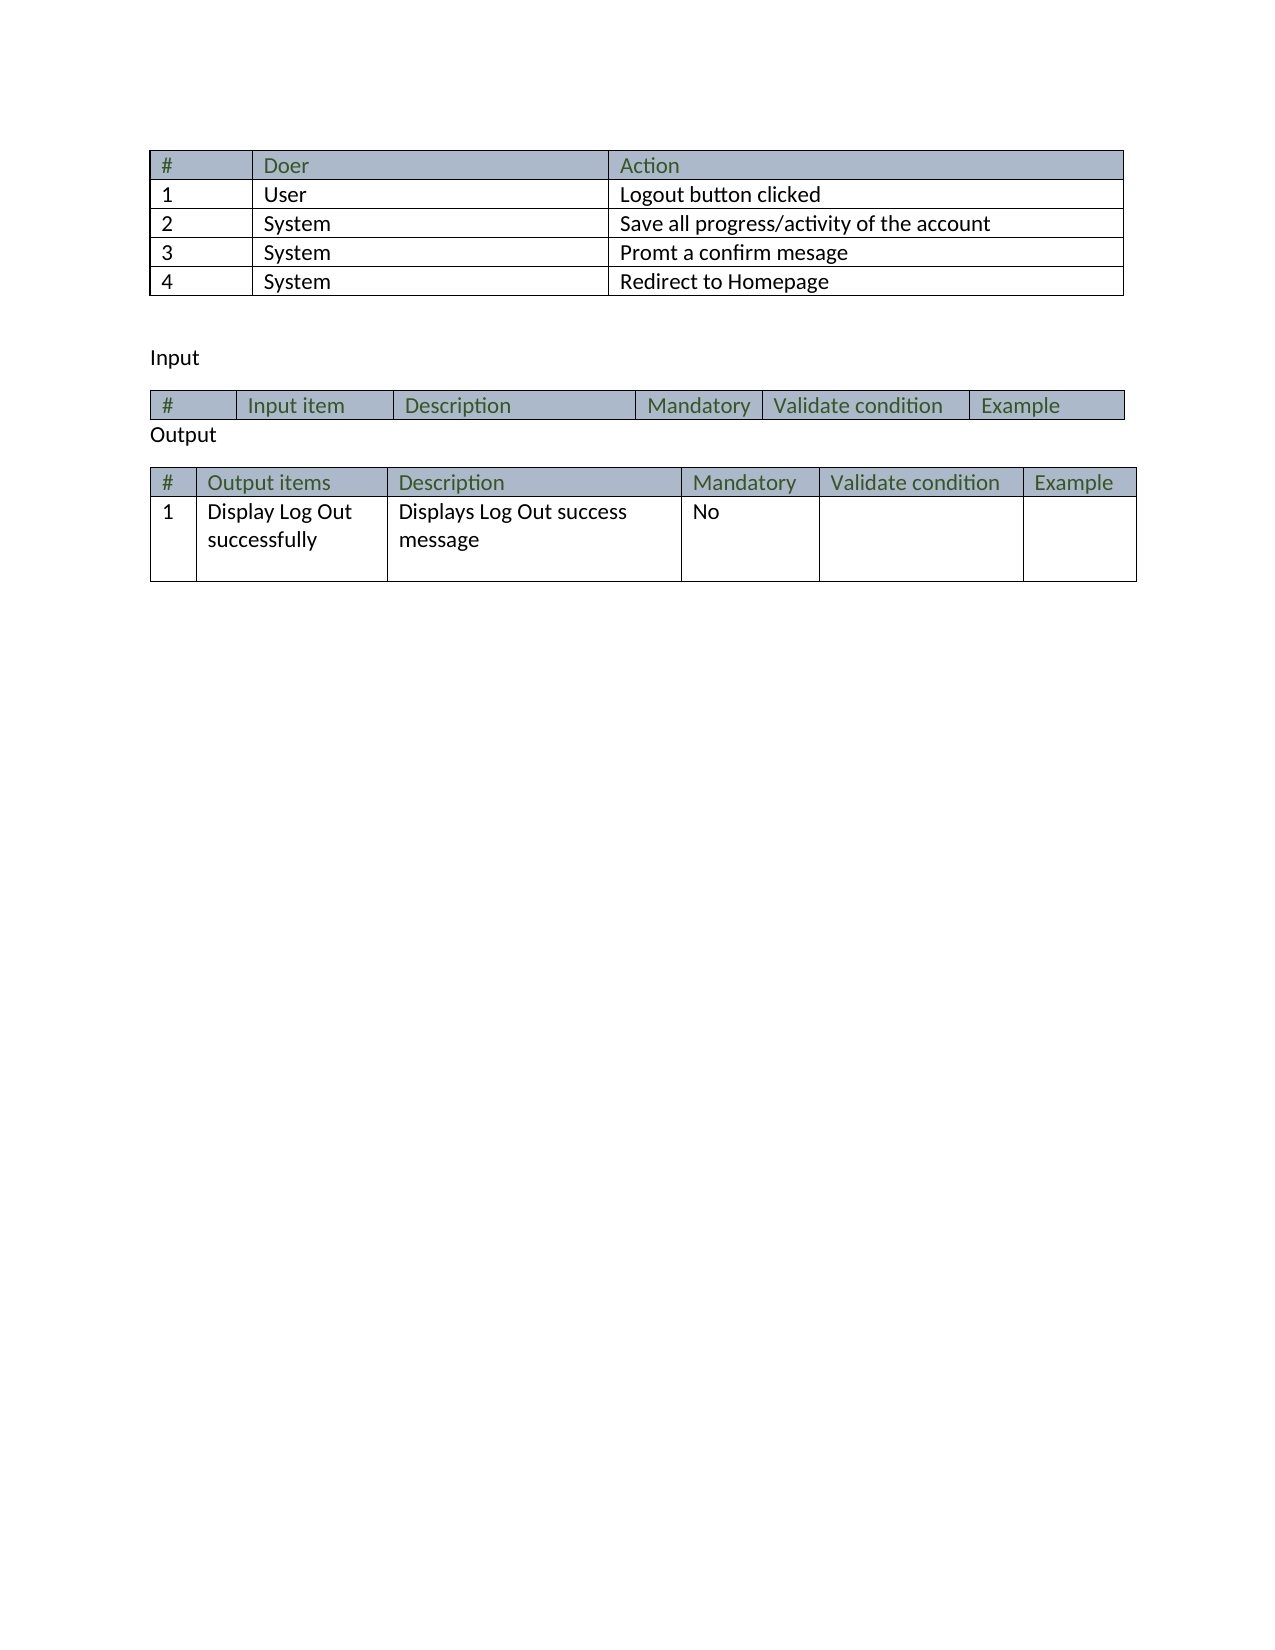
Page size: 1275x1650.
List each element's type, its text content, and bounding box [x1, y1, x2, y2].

table_cell [1024, 497, 1136, 581]
table_cell 3 [151, 238, 252, 266]
table_header # [151, 391, 236, 419]
table_header Output items [197, 468, 387, 496]
table_header Action [609, 151, 1123, 179]
table_cell Save all progress/activity of the account [609, 209, 1123, 237]
table_cell System [253, 267, 608, 295]
table_header Input item [237, 391, 393, 419]
table_cell Logout button clicked [609, 180, 1123, 208]
table_header Validate condition [763, 391, 969, 419]
table_header Example [970, 391, 1124, 419]
table_cell System [253, 238, 608, 266]
table_cell 1 [151, 497, 196, 581]
table_header Mandatory [636, 391, 762, 419]
table_cell 1 [151, 180, 252, 208]
table_cell Display Log Out successfully [197, 497, 387, 581]
text Input [150, 343, 1125, 371]
table_cell User [253, 180, 608, 208]
table_cell No [682, 497, 819, 581]
table_cell [820, 497, 1023, 581]
table_cell System [253, 209, 608, 237]
table_header Validate condition [820, 468, 1023, 496]
table_header Description [394, 391, 635, 419]
table_cell 2 [151, 209, 252, 237]
table_cell Redirect to Homepage [609, 267, 1123, 295]
table_header Mandatory [682, 468, 819, 496]
table_header Doer [253, 151, 608, 179]
table_header Example [1024, 468, 1136, 496]
table_header # [151, 468, 196, 496]
table_header Description [388, 468, 681, 496]
text Output [150, 420, 1125, 448]
table_cell Displays Log Out success message [388, 497, 681, 581]
table_header # [151, 151, 252, 179]
table_cell 4 [151, 267, 252, 295]
table_cell Promt a confirm mesage [609, 238, 1123, 266]
